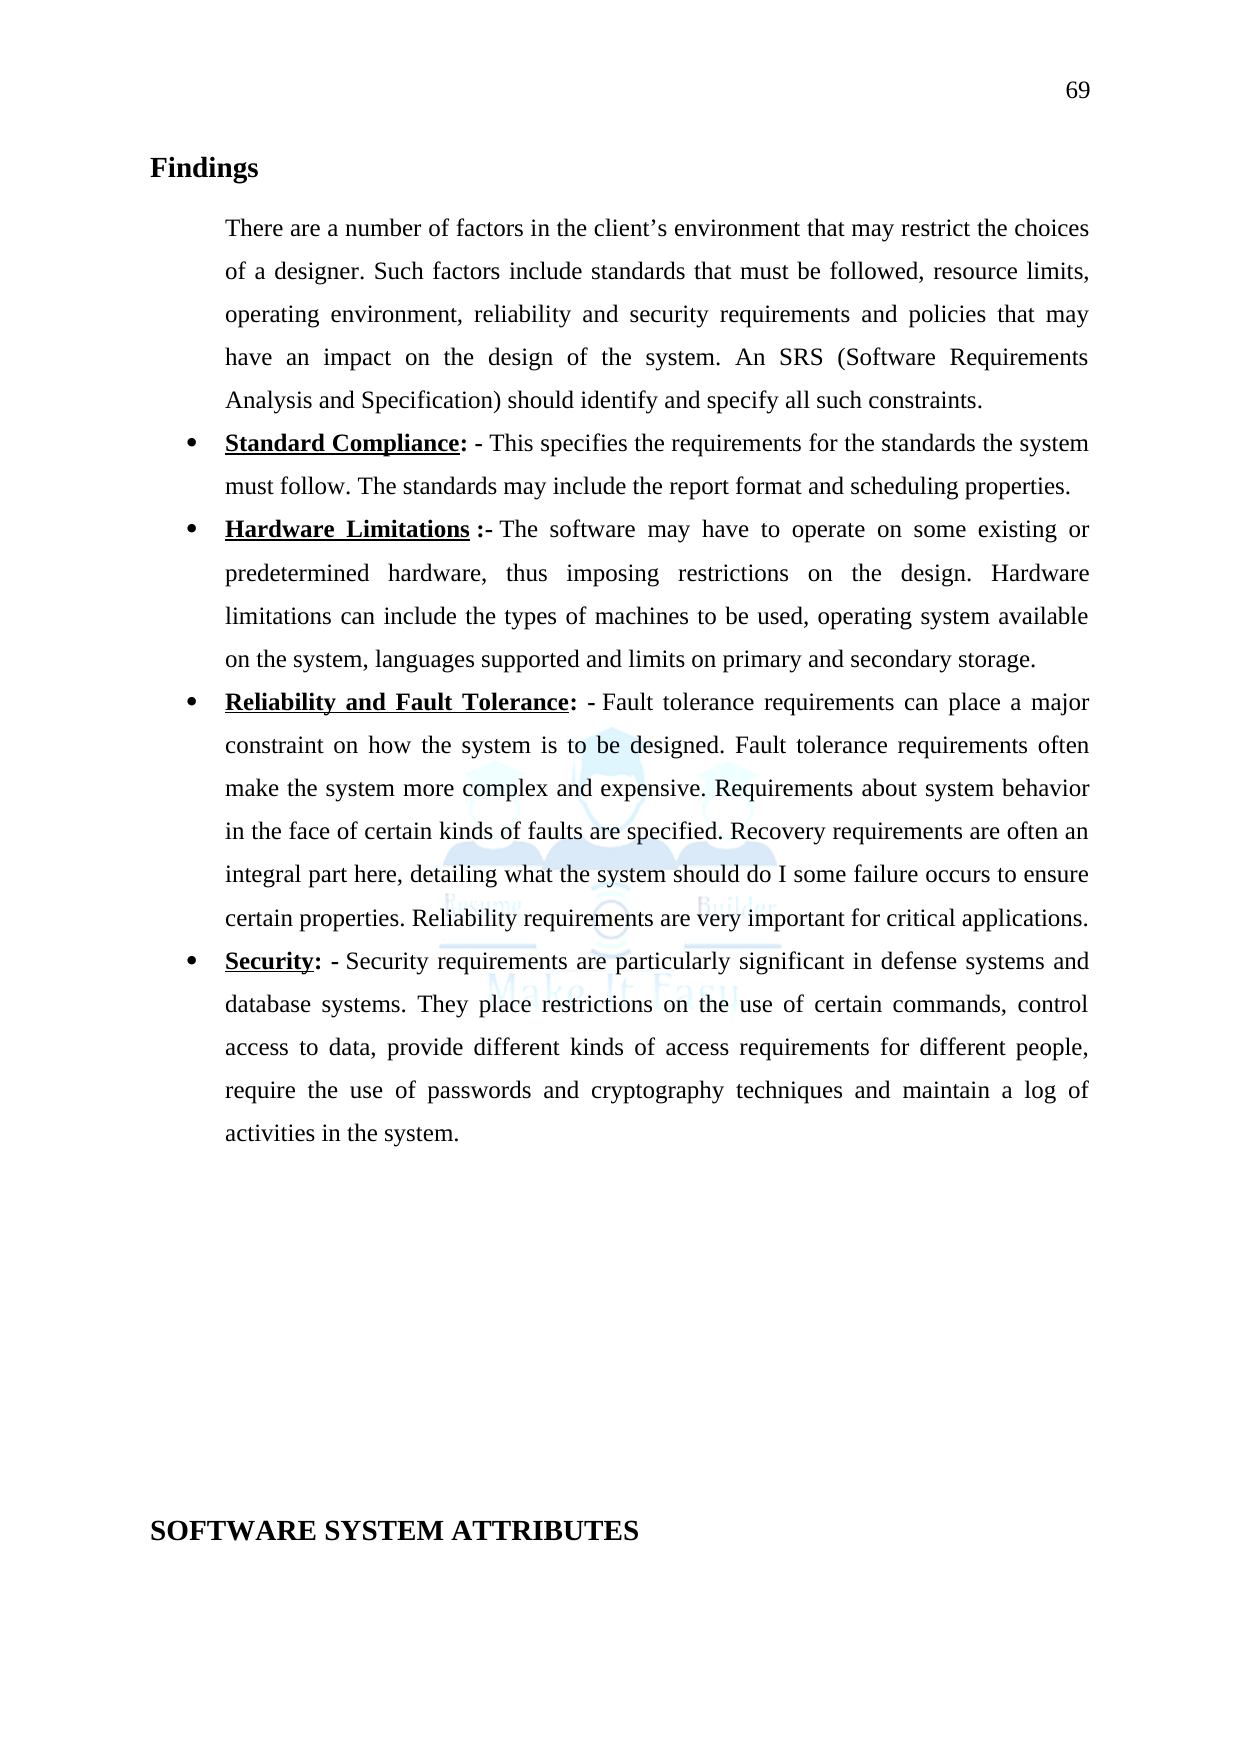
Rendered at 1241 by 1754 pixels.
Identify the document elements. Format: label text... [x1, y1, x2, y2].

text Findings [150, 150, 1090, 183]
list Security: - Security requirements are particularly significant in defense systems and database systems. They place restrictions on the use of certain commands, control access to data, provide different kinds of access requirements for different people, require the use of passwords and cryptography techniques and maintain a log of activities in the system. [187, 946, 1090, 1147]
list There are a number of factors in the client’s environment that may restrict the choices of a designer. Such factors include standards that must be followed, resource limits, operating environment, reliability and security requirements and policies that may have an impact on the design of the system. An SRS (Software Requirements Analysis and Specification) should identify and specify all such constraints. [225, 213, 1090, 414]
list Reliability and Fault Tolerance: - Fault tolerance requirements can place a major constraint on how the system is to be designed. Fault tolerance requirements often make the system more complex and expensive. Requirements about system behavior in the face of certain kinds of faults are specified. Recovery requirements are often an integral part here, detailing what the system should do I some failure occurs to ensure certain properties. Reliability requirements are very important for critical applications. [187, 687, 1090, 931]
list Hardware Limitations :- The software may have to operate on some existing or predetermined hardware, thus imposing restrictions on the design. Hardware limitations can include the types of machines to be used, operating system available on the system, languages supported and limits on primary and secondary storage. [187, 514, 1090, 673]
text SOFTWARE SYSTEM ATTRIBUTES [150, 1513, 1090, 1547]
list Standard Compliance: - This specifies the requirements for the standards the system must follow. The standards may include the report format and scheduling properties. [187, 428, 1090, 500]
